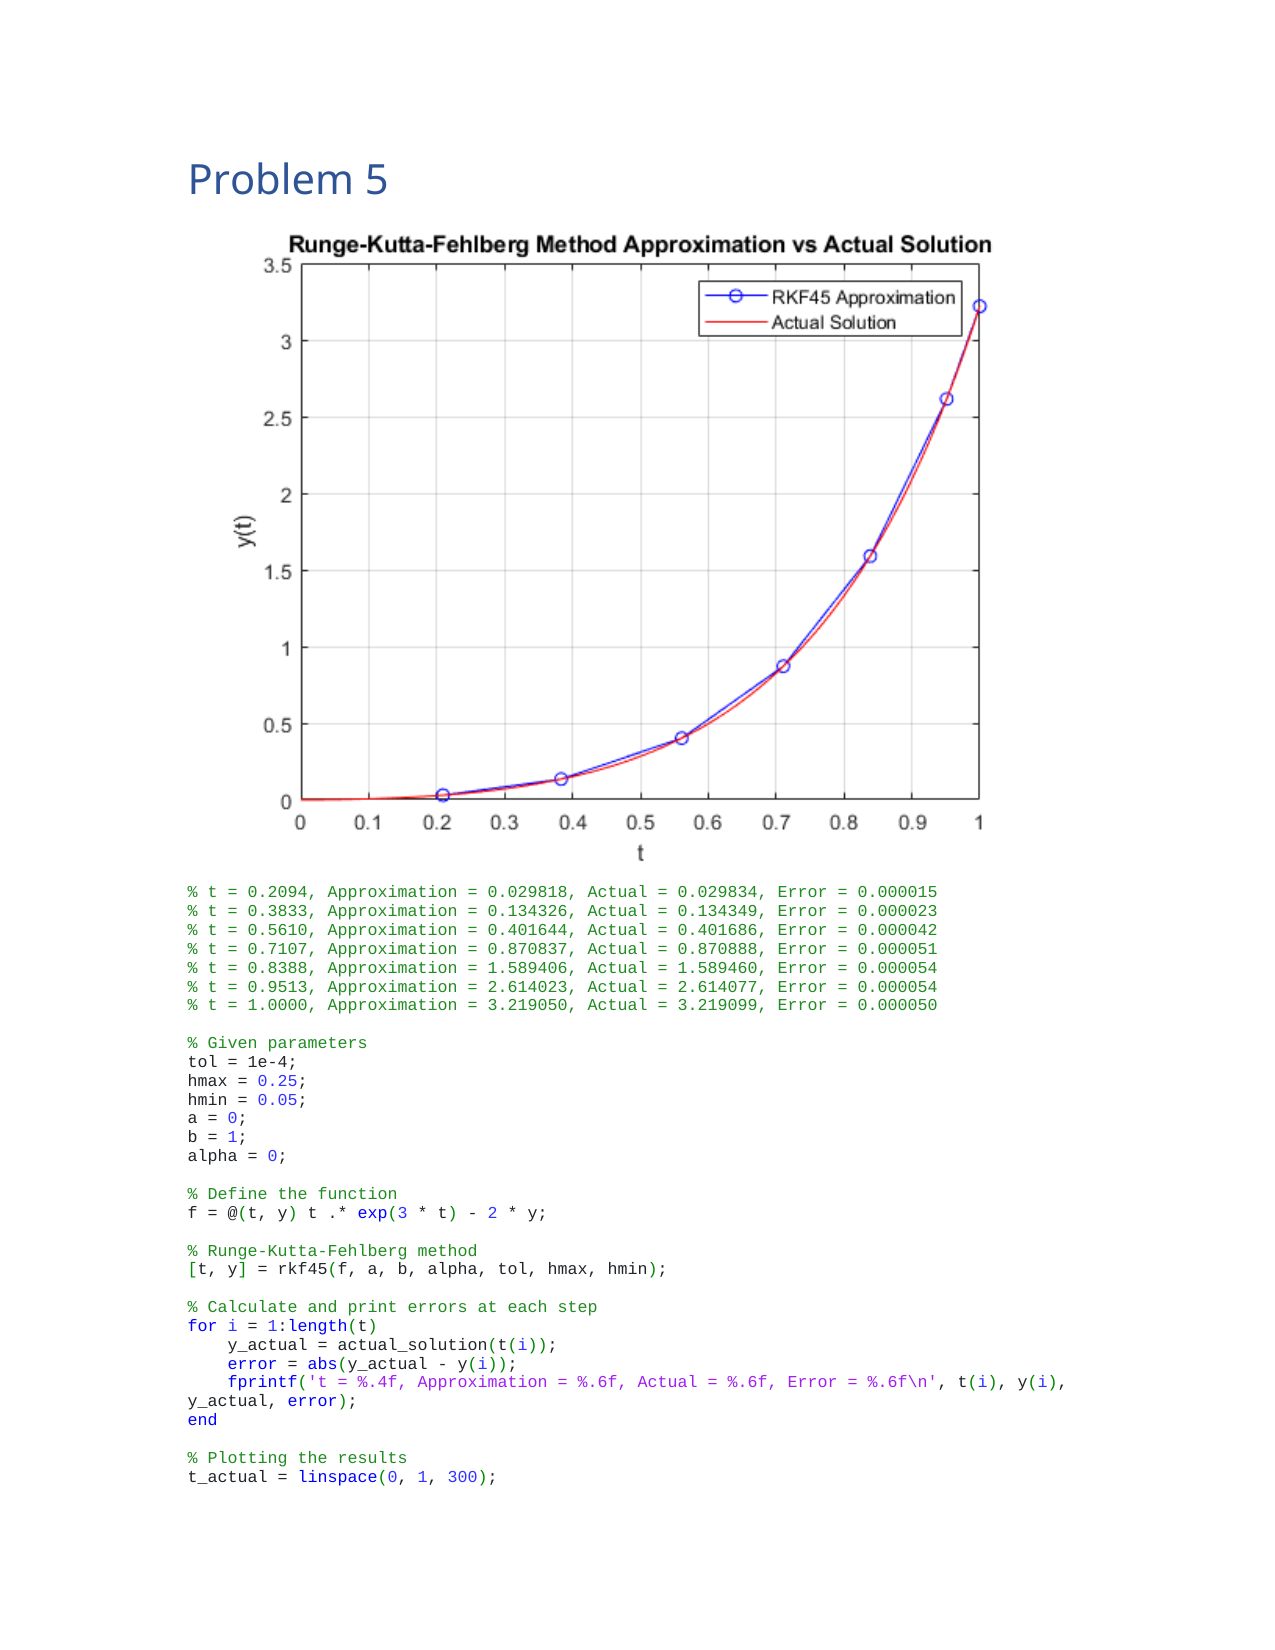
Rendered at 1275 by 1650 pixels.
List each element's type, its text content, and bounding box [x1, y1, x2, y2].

text hmin = 0.05; [187, 1091, 1087, 1110]
text fprintf('t = %.4f, Approximation = %.6f, Actual = %.6f, Error = %.6f\n', t(i), y(i), y_actual, error); [187, 1374, 1087, 1412]
text tol = 1e-4; [187, 1053, 1087, 1072]
text % Plotting the results [187, 1449, 1087, 1468]
text end [187, 1412, 1087, 1431]
picture [187, 215, 1063, 872]
text % t = 0.7107, Approximation = 0.870837, Actual = 0.870888, Error = 0.000051 [187, 940, 1087, 959]
text alpha = 0; [187, 1148, 1087, 1167]
text % t = 1.0000, Approximation = 3.219050, Actual = 3.219099, Error = 0.000050 [187, 997, 1087, 1016]
text f = @(t, y) t .* exp(3 * t) - 2 * y; [187, 1204, 1087, 1223]
text % Given parameters [187, 1035, 1087, 1053]
text for i = 1:length(t) [187, 1317, 1087, 1336]
text % t = 0.9513, Approximation = 2.614023, Actual = 2.614077, Error = 0.000054 [187, 978, 1087, 997]
text % t = 0.3833, Approximation = 0.134326, Actual = 0.134349, Error = 0.000023 [187, 903, 1087, 922]
text b = 1; [187, 1129, 1087, 1148]
text t_actual = linspace(0, 1, 300); [187, 1468, 1087, 1487]
text hmax = 0.25; [187, 1072, 1087, 1091]
subtitle Problem 5 [187, 150, 1087, 207]
text a = 0; [187, 1110, 1087, 1129]
text y_actual = actual_solution(t(i)); [187, 1336, 1087, 1355]
text error = abs(y_actual - y(i)); [187, 1355, 1087, 1374]
text % Runge-Kutta-Fehlberg method [187, 1242, 1087, 1261]
text % t = 0.5610, Approximation = 0.401644, Actual = 0.401686, Error = 0.000042 [187, 922, 1087, 940]
text % Define the function [187, 1186, 1087, 1204]
text % Calculate and print errors at each step [187, 1299, 1087, 1317]
text [t, y] = rkf45(f, a, b, alpha, tol, hmax, hmin); [187, 1261, 1087, 1280]
text % t = 0.2094, Approximation = 0.029818, Actual = 0.029834, Error = 0.000015 [187, 884, 1087, 903]
text % t = 0.8388, Approximation = 1.589406, Actual = 1.589460, Error = 0.000054 [187, 959, 1087, 978]
